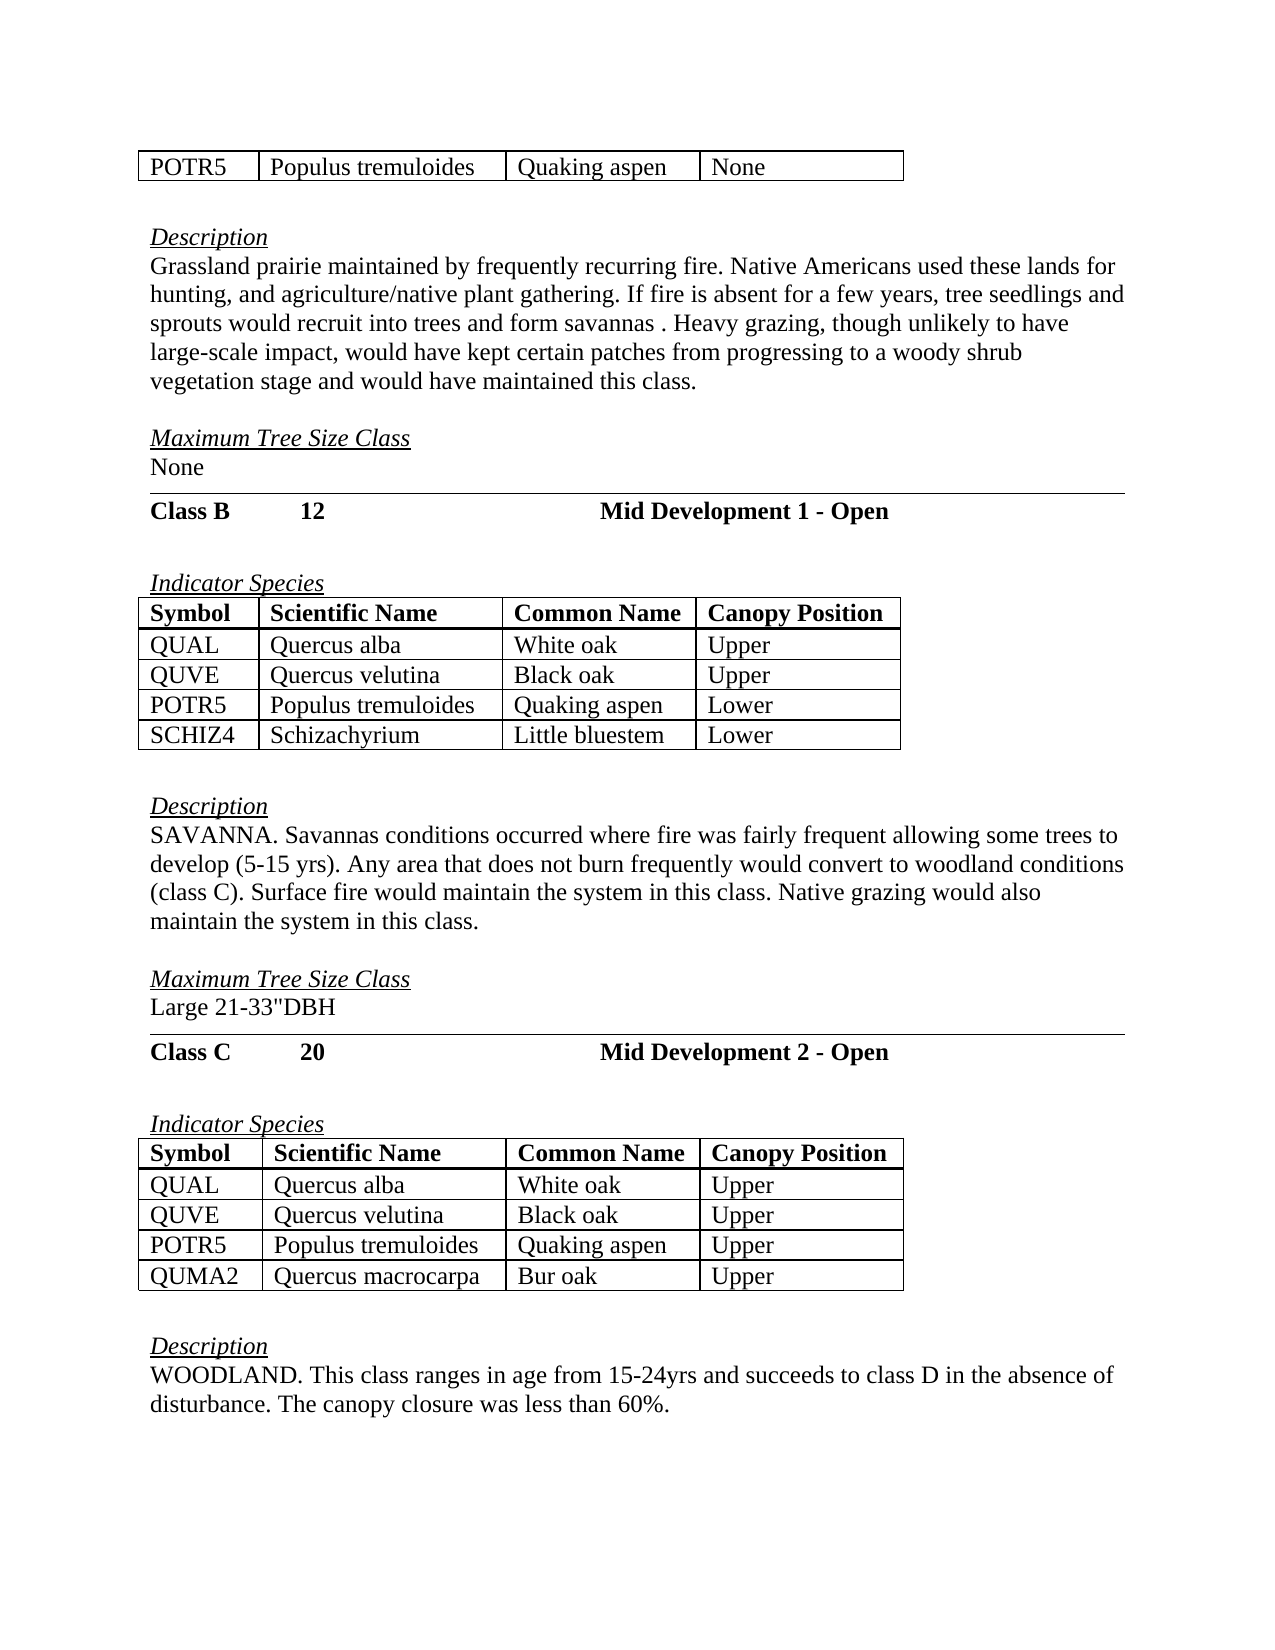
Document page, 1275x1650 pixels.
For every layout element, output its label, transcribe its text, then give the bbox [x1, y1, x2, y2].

table_cell Quaking aspen [507, 1231, 699, 1259]
table_cell SCHIZ4 [139, 721, 258, 749]
table_cell Little bluestem [503, 721, 695, 749]
table_header Scientific Name [263, 1139, 505, 1167]
table_cell QUAL [139, 630, 258, 658]
table_header Symbol [139, 1139, 262, 1167]
table_header Canopy Position [701, 1139, 903, 1167]
text Class C 20 Mid Development 2 - Open [150, 1035, 1125, 1066]
table_cell Quercus alba [260, 630, 502, 658]
table_cell Upper [701, 1261, 903, 1290]
text Maximum Tree Size ClassNone [150, 423, 1125, 481]
table_cell Quaking aspen [507, 152, 699, 180]
table_cell Upper [701, 1231, 903, 1259]
text Class B 12 Mid Development 1 - Open [150, 494, 1125, 525]
text Grassland prairie maintained by frequently recurring fire. Native Americans used these lands for hunting, and agriculture/native plant gathering. If fire is absent for a few years, tree seedlings and sprouts would recruit into trees and form savannas . Heavy grazing, though unlikely to have large-scale impact, would have kept certain patches from progressing to a woody shrub vegetation stage and would have maintained this class. [150, 251, 1125, 394]
table_cell Populus tremuloides [263, 1231, 505, 1259]
text Maximum Tree Size ClassLarge 21-33"DBH [150, 964, 1125, 1021]
table_cell Quercus macrocarpa [263, 1261, 505, 1290]
table_cell POTR5 [139, 690, 258, 719]
table_cell Upper [701, 1200, 903, 1229]
table_cell Quercus alba [263, 1170, 505, 1199]
table_cell Lower [697, 690, 900, 719]
table_header Symbol [139, 598, 258, 627]
table_cell Upper [697, 630, 900, 658]
table_cell Quercus velutina [263, 1200, 505, 1229]
table_cell POTR5 [139, 1231, 262, 1259]
table_cell Populus tremuloides [260, 152, 505, 180]
table_header Common Name [507, 1139, 699, 1167]
table_cell POTR5 [139, 152, 258, 180]
table_cell QUMA2 [139, 1261, 262, 1290]
table_cell Schizachyrium [260, 721, 502, 749]
table_cell Quercus velutina [260, 660, 502, 689]
table_header Canopy Position [697, 598, 900, 627]
text SAVANNA. Savannas conditions occurred where fire was fairly frequent allowing some trees to develop (5-15 yrs). Any area that does not burn frequently would convert to woodland conditions (class C). Surface fire would maintain the system in this class. Native grazing would also maintain the system in this class. [150, 820, 1125, 935]
text Description [150, 1331, 1125, 1360]
table_cell QUAL [139, 1170, 262, 1199]
table_cell Quaking aspen [503, 690, 695, 719]
table_cell Black oak [507, 1200, 699, 1229]
table_cell QUVE [139, 1200, 262, 1229]
table_cell Populus tremuloides [260, 690, 502, 719]
table_cell None [701, 152, 903, 180]
text Indicator Species [150, 1109, 1125, 1138]
table_cell Black oak [503, 660, 695, 689]
table_header Scientific Name [260, 598, 502, 627]
text Description [150, 791, 1125, 820]
table_cell Upper [697, 660, 900, 689]
table_cell White oak [503, 630, 695, 658]
text WOODLAND. This class ranges in age from 15-24yrs and succeeds to class D in the absence of disturbance. The canopy closure was less than 60%. [150, 1360, 1125, 1418]
table_cell QUVE [139, 660, 258, 689]
text Indicator Species [150, 568, 1125, 597]
table_cell Lower [697, 721, 900, 749]
table_cell White oak [507, 1170, 699, 1199]
table_cell Upper [701, 1170, 903, 1199]
text Description [150, 222, 1125, 251]
table_cell Bur oak [507, 1261, 699, 1290]
table_header Common Name [503, 598, 695, 627]
